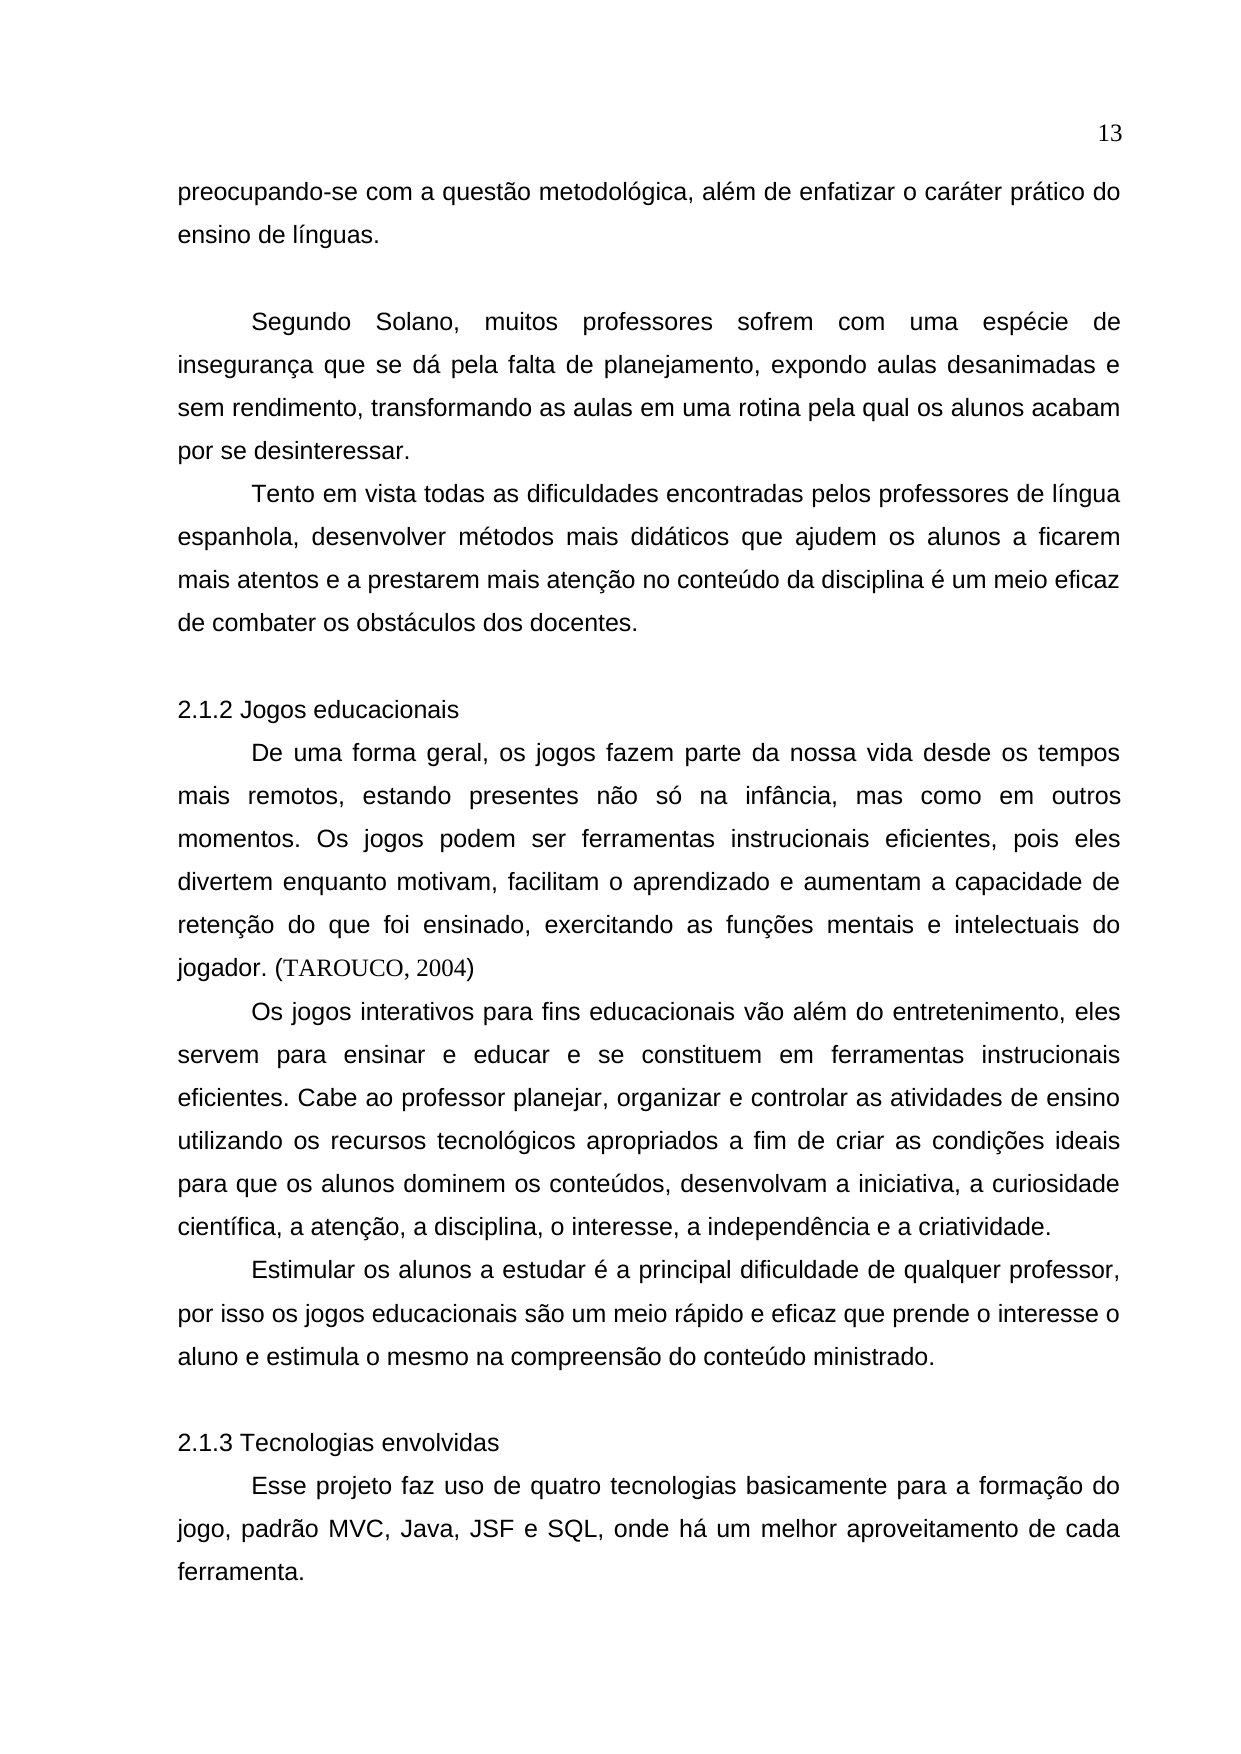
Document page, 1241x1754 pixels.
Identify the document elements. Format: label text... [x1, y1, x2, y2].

text De uma forma geral, os jogos fazem parte da nossa vida desde os tempos mais remotos, estando presentes não só na infância, mas como em outros momentos. Os jogos podem ser ferramentas instrucionais eficientes, pois eles divertem enquanto motivam, facilitam o aprendizado e aumentam a capacidade de retenção do que foi ensinado, exercitando as funções mentais e intelectuais do jogador. (TAROUCO, 2004) [177, 738, 1122, 982]
text Estimular os alunos a estudar é a principal dificuldade de qualquer professor, por isso os jogos educacionais são um meio rápido e eficaz que prende o interesse o aluno e estimula o mesmo na compreensão do conteúdo ministrado. [177, 1255, 1122, 1370]
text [177, 177, 1122, 249]
text 2.1.3 Tecnologias envolvidas [177, 1428, 1122, 1457]
text Esse projeto faz uso de quatro tecnologias basicamente para a formação do jogo, padrão MVC, Java, JSF e SQL, onde há um melhor aproveitamento de cada ferramenta. [177, 1471, 1122, 1586]
text Os jogos interativos para fins educacionais vão além do entretenimento, eles servem para ensinar e educar e se constituem em ferramentas instrucionais eficientes. Cabe ao professor planejar, organizar e controlar as atividades de ensino utilizando os recursos tecnológicos apropriados a fim de criar as condições ideais para que os alunos dominem os conteúdos, desenvolvam a iniciativa, a curiosidade científica, a atenção, a disciplina, o interesse, a independência e a criatividade. [177, 997, 1122, 1241]
text 2.1.2 Jogos educacionais [177, 695, 1122, 723]
text Segundo Solano, muitos professores sofrem com uma espécie de insegurança que se dá pela falta de planejamento, expondo aulas desanimadas e sem rendimento, transformando as aulas em uma rotina pela qual os alunos acabam por se desinteressar. [177, 307, 1122, 465]
text Tento em vista todas as dificuldades encontradas pelos professores de língua espanhola, desenvolver métodos mais didáticos que ajudem os alunos a ficarem mais atentos e a prestarem mais atenção no conteúdo da disciplina é um meio eficaz de combater os obstáculos dos docentes. [177, 479, 1122, 637]
